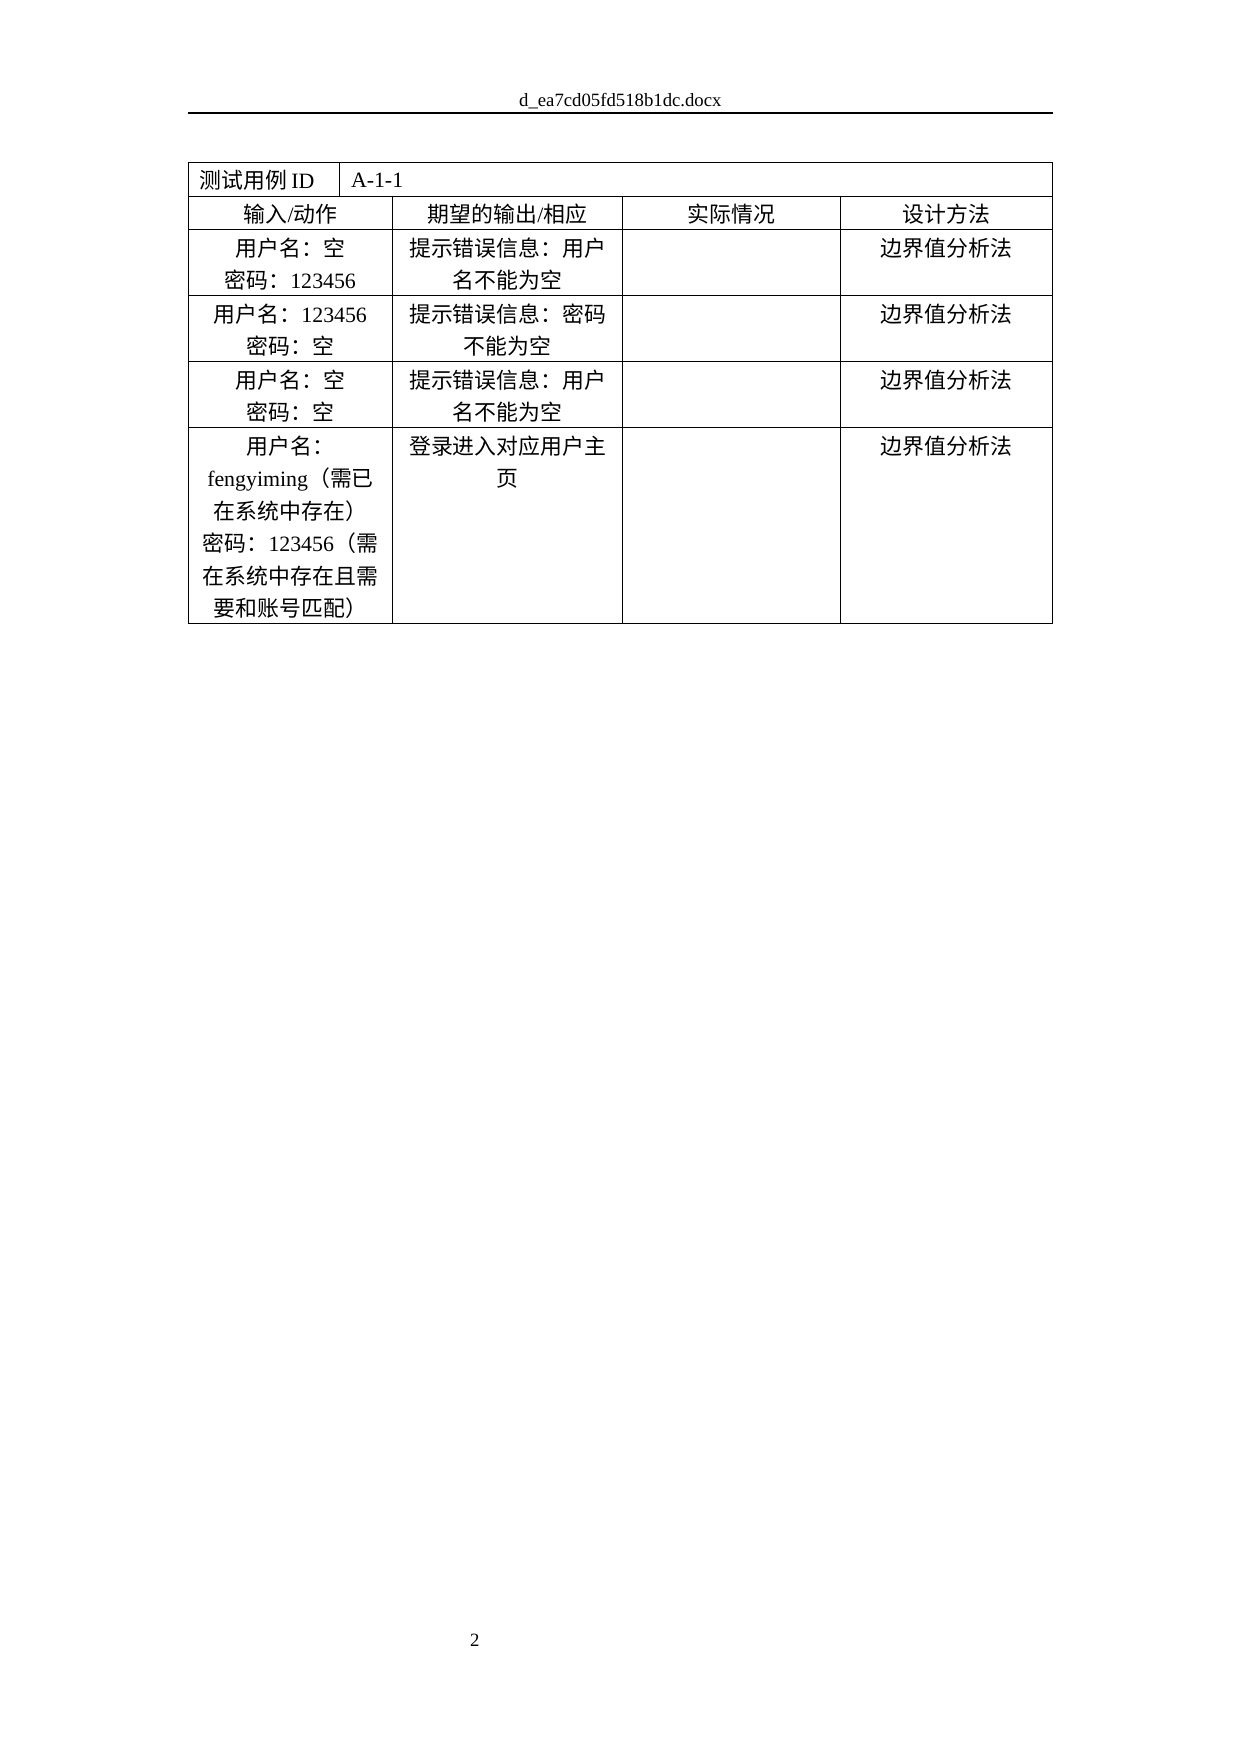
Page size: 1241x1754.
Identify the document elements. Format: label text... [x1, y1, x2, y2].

table_cell 设计方法 [841, 197, 1052, 229]
table_cell A-1-1 [340, 163, 1052, 196]
table_cell 边界值分析法 [841, 230, 1052, 295]
table_cell 提示错误信息：用户名不能为空 [393, 230, 622, 295]
table_cell 用户名：空 密码：空 [189, 362, 392, 427]
table_cell 实际情况 [623, 197, 840, 229]
table_cell [623, 428, 840, 623]
table_cell 登录进入对应用户主页 [393, 428, 622, 623]
table_cell 边界值分析法 [841, 362, 1052, 427]
table_cell [623, 296, 840, 361]
table_cell 用户名：123456 密码：空 [189, 296, 392, 361]
table_cell 输入/动作 [189, 197, 392, 229]
table_cell 提示错误信息：密码不能为空 [393, 296, 622, 361]
table_cell 提示错误信息：用户名不能为空 [393, 362, 622, 427]
table_cell 边界值分析法 [841, 428, 1052, 623]
table_cell 用户名：空 密码：123456 [189, 230, 392, 295]
table_cell [623, 230, 840, 295]
table_cell [623, 362, 840, 427]
table_cell 用户名：fengyiming（需已在系统中存在） 密码：123456（需在系统中存在且需要和账号匹配） [189, 428, 392, 623]
table_cell 测试用例ID [189, 163, 339, 196]
table_cell 边界值分析法 [841, 296, 1052, 361]
table_cell 期望的输出/相应 [393, 197, 622, 229]
